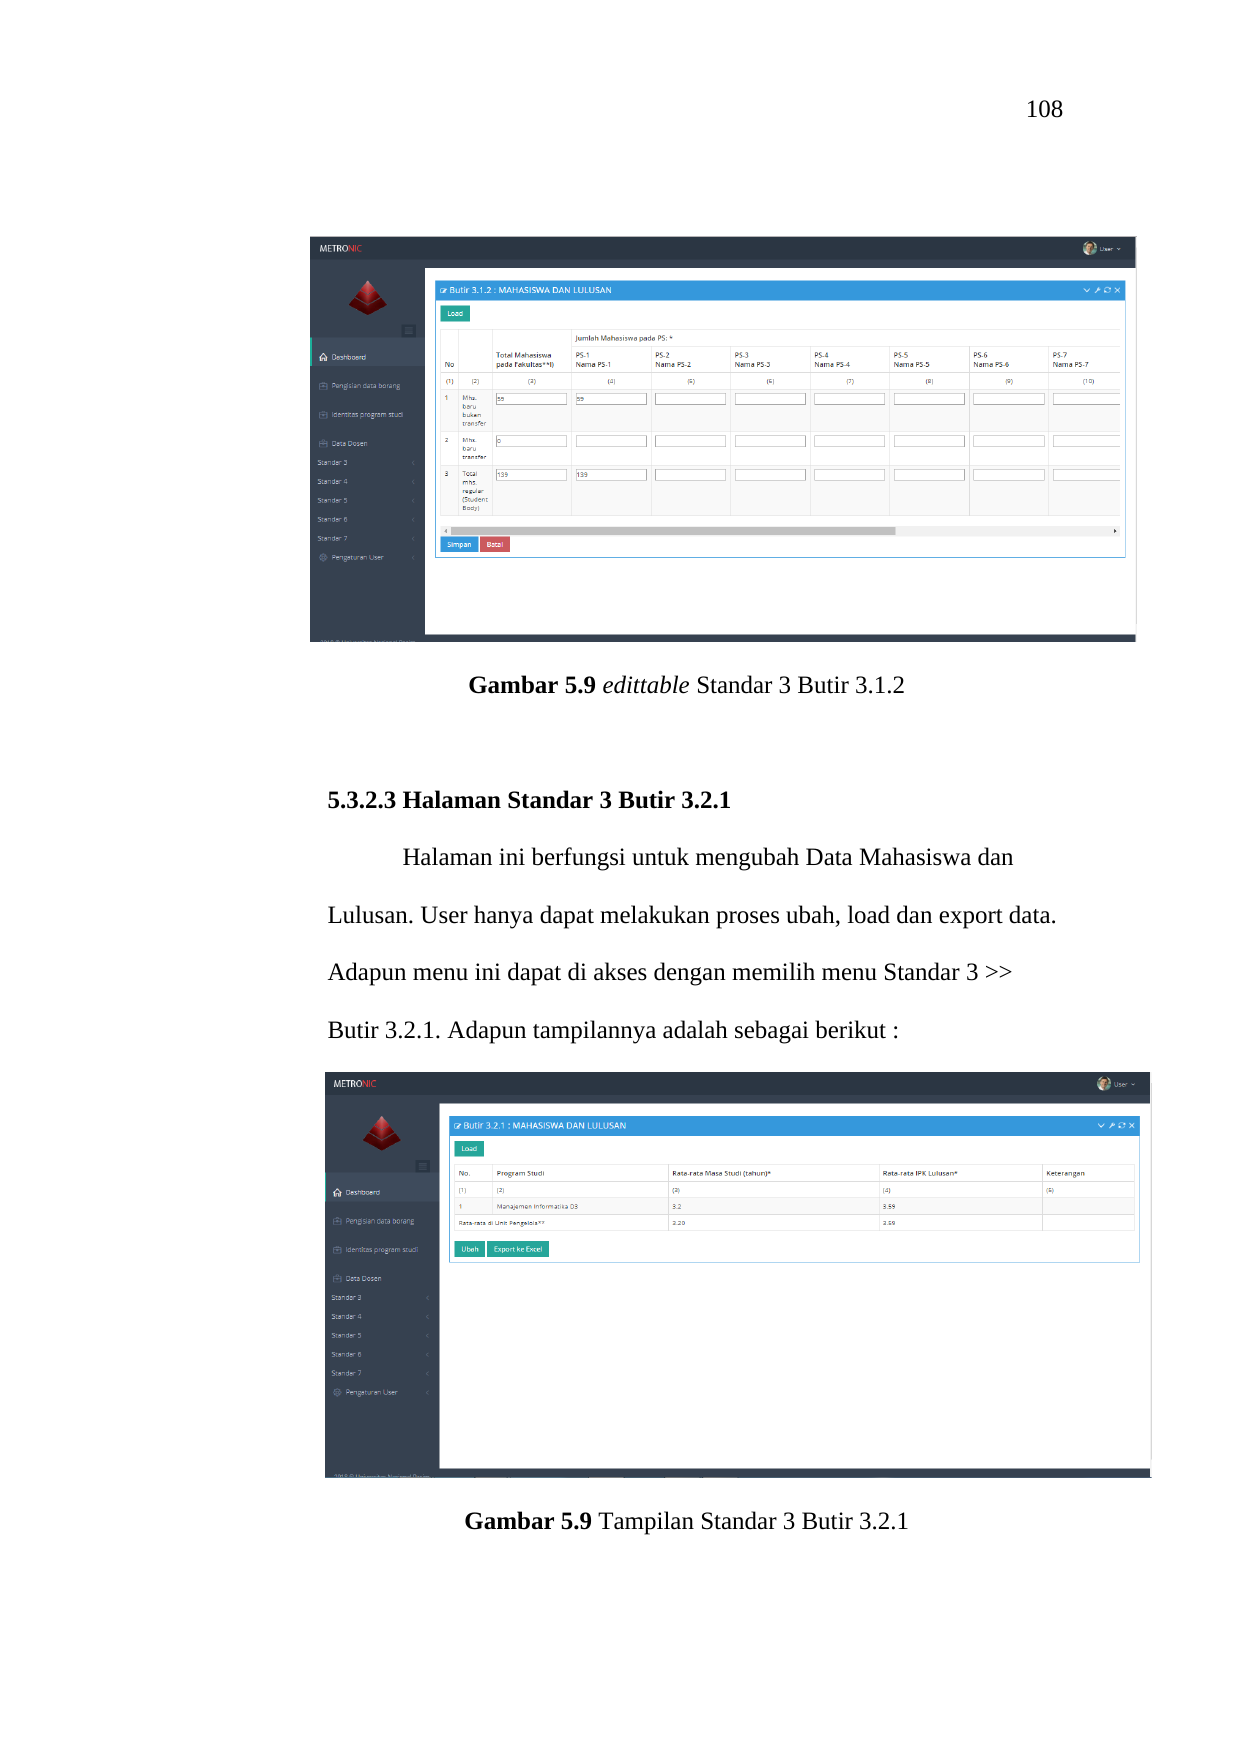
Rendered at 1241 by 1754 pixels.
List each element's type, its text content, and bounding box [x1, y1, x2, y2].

picture [325, 1072, 1152, 1478]
text 5.3.2.3 Halaman Standar 3 Butir 3.2.1 [311, 785, 1063, 813]
picture [310, 236, 1137, 642]
text Gambar 5.9 Tampilan Standar 3 Butir 3.2.1 [236, 1506, 1063, 1535]
text Gambar 5.9 edittable Standar 3 Butir 3.1.2 [236, 670, 1063, 698]
text Halaman ini berfungsi untuk mengubah Data Mahasiswa dan Lulusan. User hanya dapat melakukan proses ubah, load dan export data. Adapun menu ini dapat di akses dengan memilih menu Standar 3 >> Butir 3.2.1. Adapun tampilannya adalah sebagai berikut : [327, 842, 1063, 1043]
